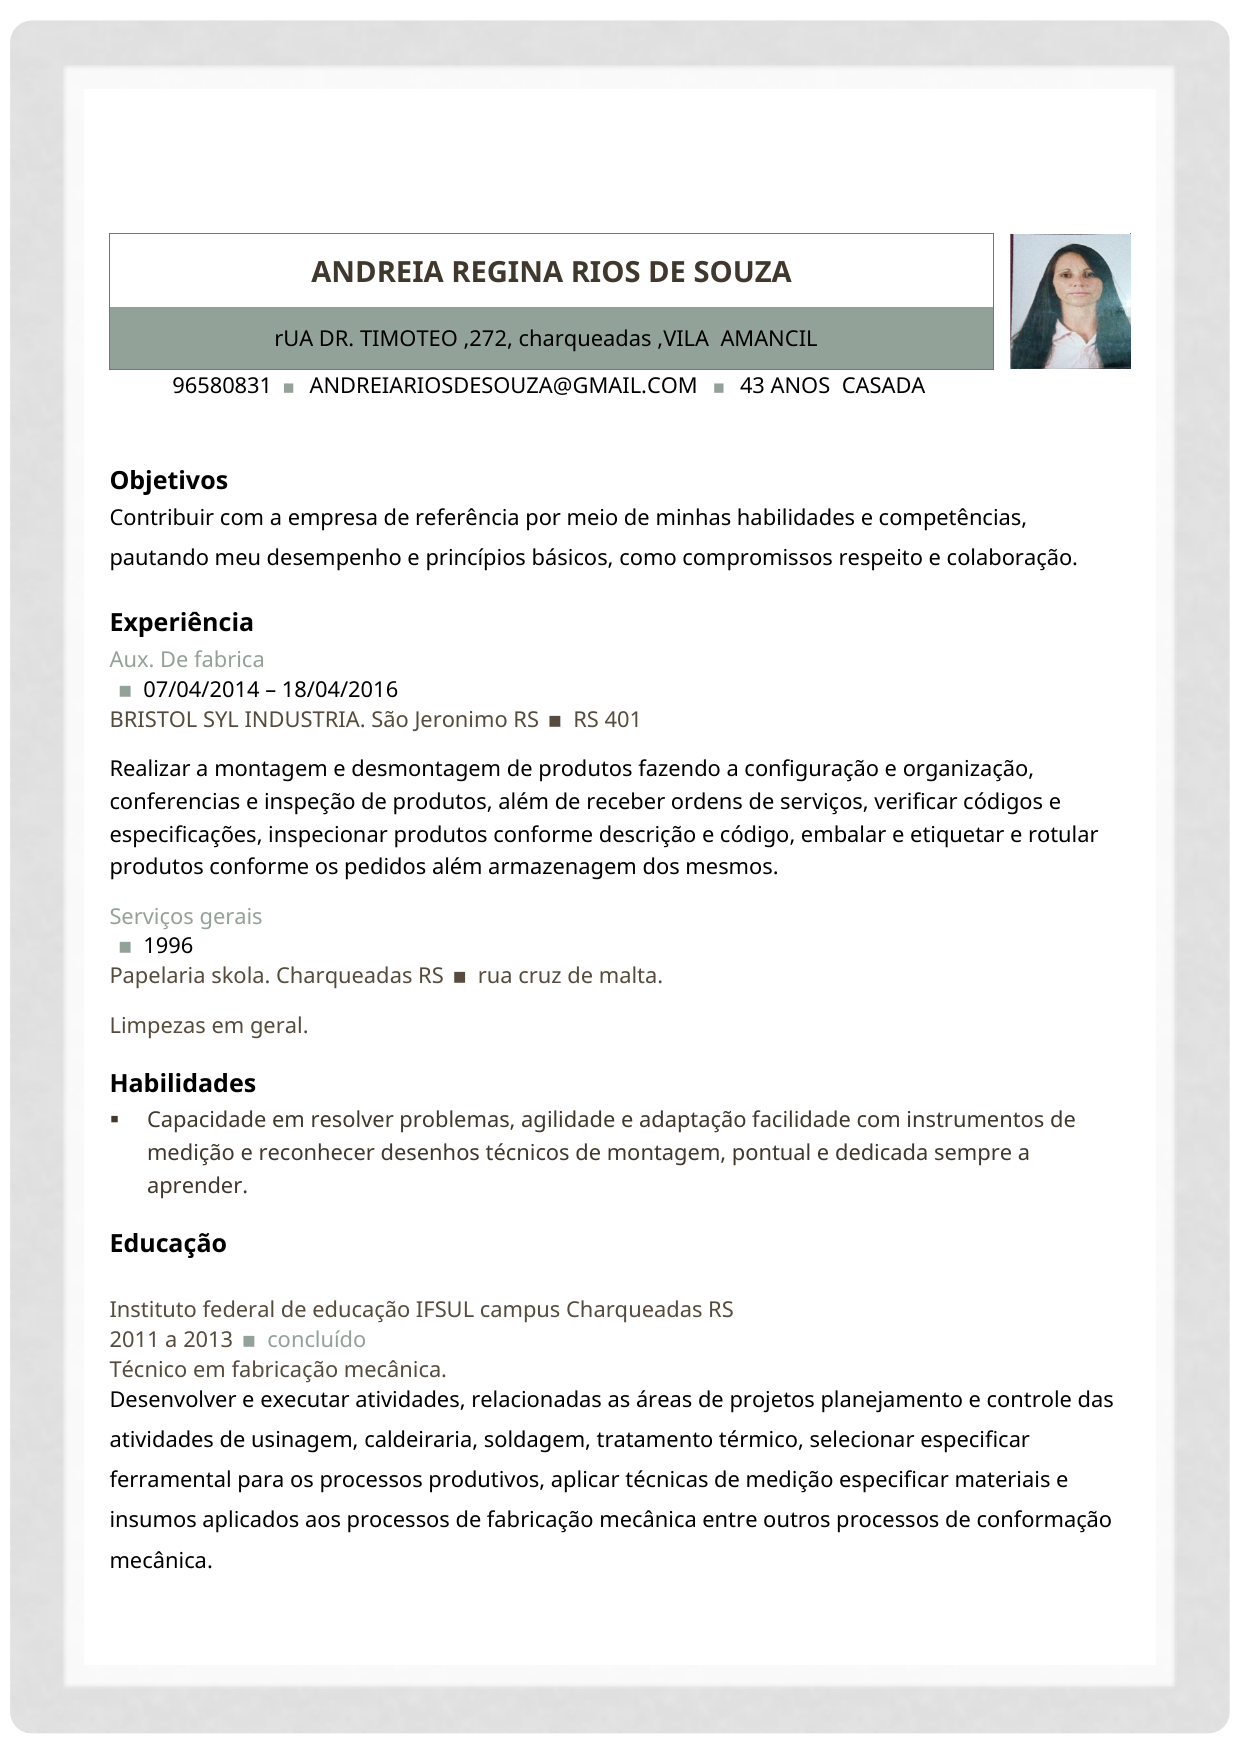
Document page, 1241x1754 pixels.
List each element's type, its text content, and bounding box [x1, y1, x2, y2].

text ▪ 07/04/2014 – 18/04/2016 [109, 674, 1131, 704]
text Experiência [109, 605, 1131, 639]
text Papelaria skola. Charqueadas RS ▪ rua cruz de malta. [109, 960, 1131, 990]
text Serviços gerais [109, 901, 1131, 931]
text ▪ 1996 [109, 931, 1131, 960]
text Limpezas em geral. [109, 1010, 1131, 1039]
text BRISTOL SYL INDUSTRIA. São Jeronimo RS ▪ RS 401 [109, 704, 1131, 734]
text Objetivos [109, 463, 1131, 497]
text Habilidades [109, 1065, 1131, 1099]
text Realizar a montagem e desmontagem de produtos fazendo a configuração e organização, conferencias e inspeção de produtos, além de receber ordens de serviços, verificar códigos e especificações, inspecionar produtos conforme descrição e código, embalar e etiquetar e rotular produtos conforme os pedidos além armazenagem dos mesmos. [109, 753, 1131, 881]
list Capacidade em resolver problemas, agilidade e adaptação facilidade com instrumentos de medição e reconhecer desenhos técnicos de montagem, pontual e dedicada sempre a aprender. [109, 1104, 1131, 1200]
text Desenvolver e executar atividades, relacionadas as áreas de projetos planejamento e controle das atividades de usinagem, caldeiraria, soldagem, tratamento térmico, selecionar especificar ferramental para os processos produtivos, aplicar técnicas de medição especificar materiais e insumos aplicados aos processos de fabricação mecânica entre outros processos de conformação mecânica. [109, 1384, 1131, 1574]
text Instituto federal de educação IFSUL campus Charqueadas RS [109, 1294, 1131, 1324]
text Aux. De fabrica [109, 644, 1131, 674]
picture [1010, 234, 1131, 369]
text 2011 a 2013 ▪ concluído [109, 1324, 1131, 1354]
text Educação [109, 1226, 1131, 1259]
text Contribuir com a empresa de referência por meio de minhas habilidades e competências, pautando meu desempenho e princípios básicos, como compromissos respeito e colaboração. [109, 502, 1131, 572]
text Técnico em fabricação mecânica. [109, 1354, 1131, 1384]
